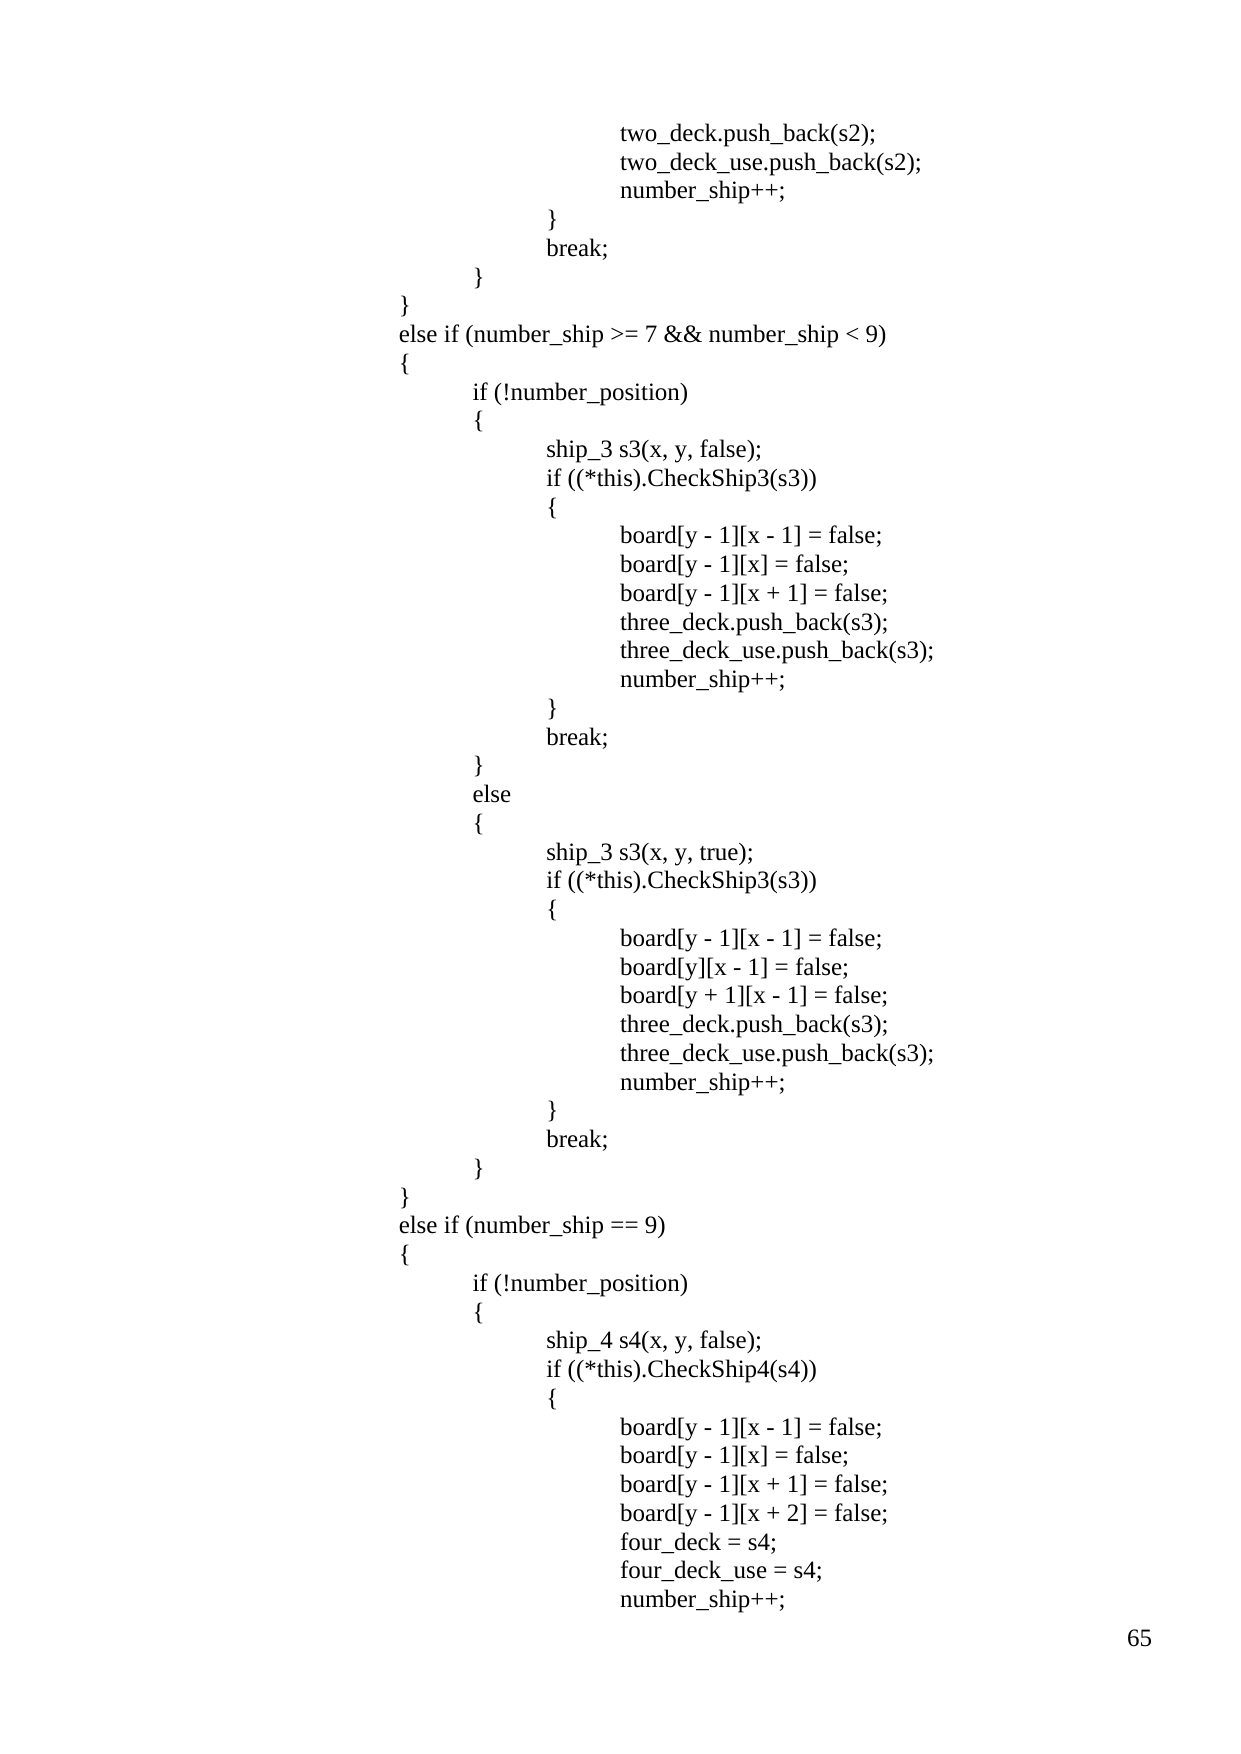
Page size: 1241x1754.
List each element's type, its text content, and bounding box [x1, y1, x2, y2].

text board[y - 1][x - 1] = false; [177, 1412, 1152, 1441]
text { [177, 808, 1152, 837]
text number_ship++; [177, 1067, 1152, 1096]
text if (!number_position) [177, 1268, 1152, 1297]
text if (!number_position) [177, 377, 1152, 406]
text } [177, 1096, 1152, 1124]
text { [177, 1383, 1152, 1412]
text board[y - 1][x - 1] = false; [177, 923, 1152, 952]
text ship_3 s3(x, y, false); [177, 434, 1152, 463]
text { [177, 492, 1152, 521]
text ship_4 s4(x, y, false); [177, 1326, 1152, 1354]
text three_deck_use.push_back(s3); [177, 636, 1152, 664]
text } [177, 204, 1152, 233]
text board[y - 1][x] = false; [177, 1441, 1152, 1469]
text number_ship++; [177, 664, 1152, 693]
text board[y + 1][x - 1] = false; [177, 981, 1152, 1009]
text } [177, 751, 1152, 779]
text three_deck.push_back(s3); [177, 607, 1152, 636]
text board[y - 1][x + 1] = false; [177, 1469, 1152, 1498]
text break; [177, 233, 1152, 262]
text else if (number_ship >= 7 && number_ship < 9) [177, 319, 1152, 348]
text board[y - 1][x - 1] = false; [177, 521, 1152, 549]
text if ((*this).CheckShip3(s3)) [177, 866, 1152, 894]
text board[y - 1][x + 2] = false; [177, 1498, 1152, 1527]
text four_deck = s4; [177, 1527, 1152, 1556]
text break; [177, 1124, 1152, 1153]
text } [177, 262, 1152, 291]
text break; [177, 722, 1152, 751]
text board[y][x - 1] = false; [177, 952, 1152, 981]
text board[y - 1][x + 1] = false; [177, 578, 1152, 607]
text board[y - 1][x] = false; [177, 549, 1152, 578]
text else if (number_ship == 9) [177, 1211, 1152, 1239]
text if ((*this).CheckShip3(s3)) [177, 463, 1152, 492]
text two_deck.push_back(s2); [177, 118, 1152, 147]
text } [177, 1182, 1152, 1211]
text { [177, 1297, 1152, 1326]
text { [177, 1239, 1152, 1268]
text else [177, 779, 1152, 808]
text four_deck_use = s4; [177, 1556, 1152, 1584]
text number_ship++; [177, 176, 1152, 204]
text { [177, 406, 1152, 434]
text two_deck_use.push_back(s2); [177, 147, 1152, 176]
text ship_3 s3(x, y, true); [177, 837, 1152, 866]
text { [177, 894, 1152, 923]
text three_deck_use.push_back(s3); [177, 1038, 1152, 1067]
text { [177, 348, 1152, 377]
text } [177, 693, 1152, 722]
text } [177, 291, 1152, 319]
text } [177, 1153, 1152, 1182]
text number_ship++; [177, 1584, 1152, 1613]
text if ((*this).CheckShip4(s4)) [177, 1354, 1152, 1383]
text three_deck.push_back(s3); [177, 1009, 1152, 1038]
